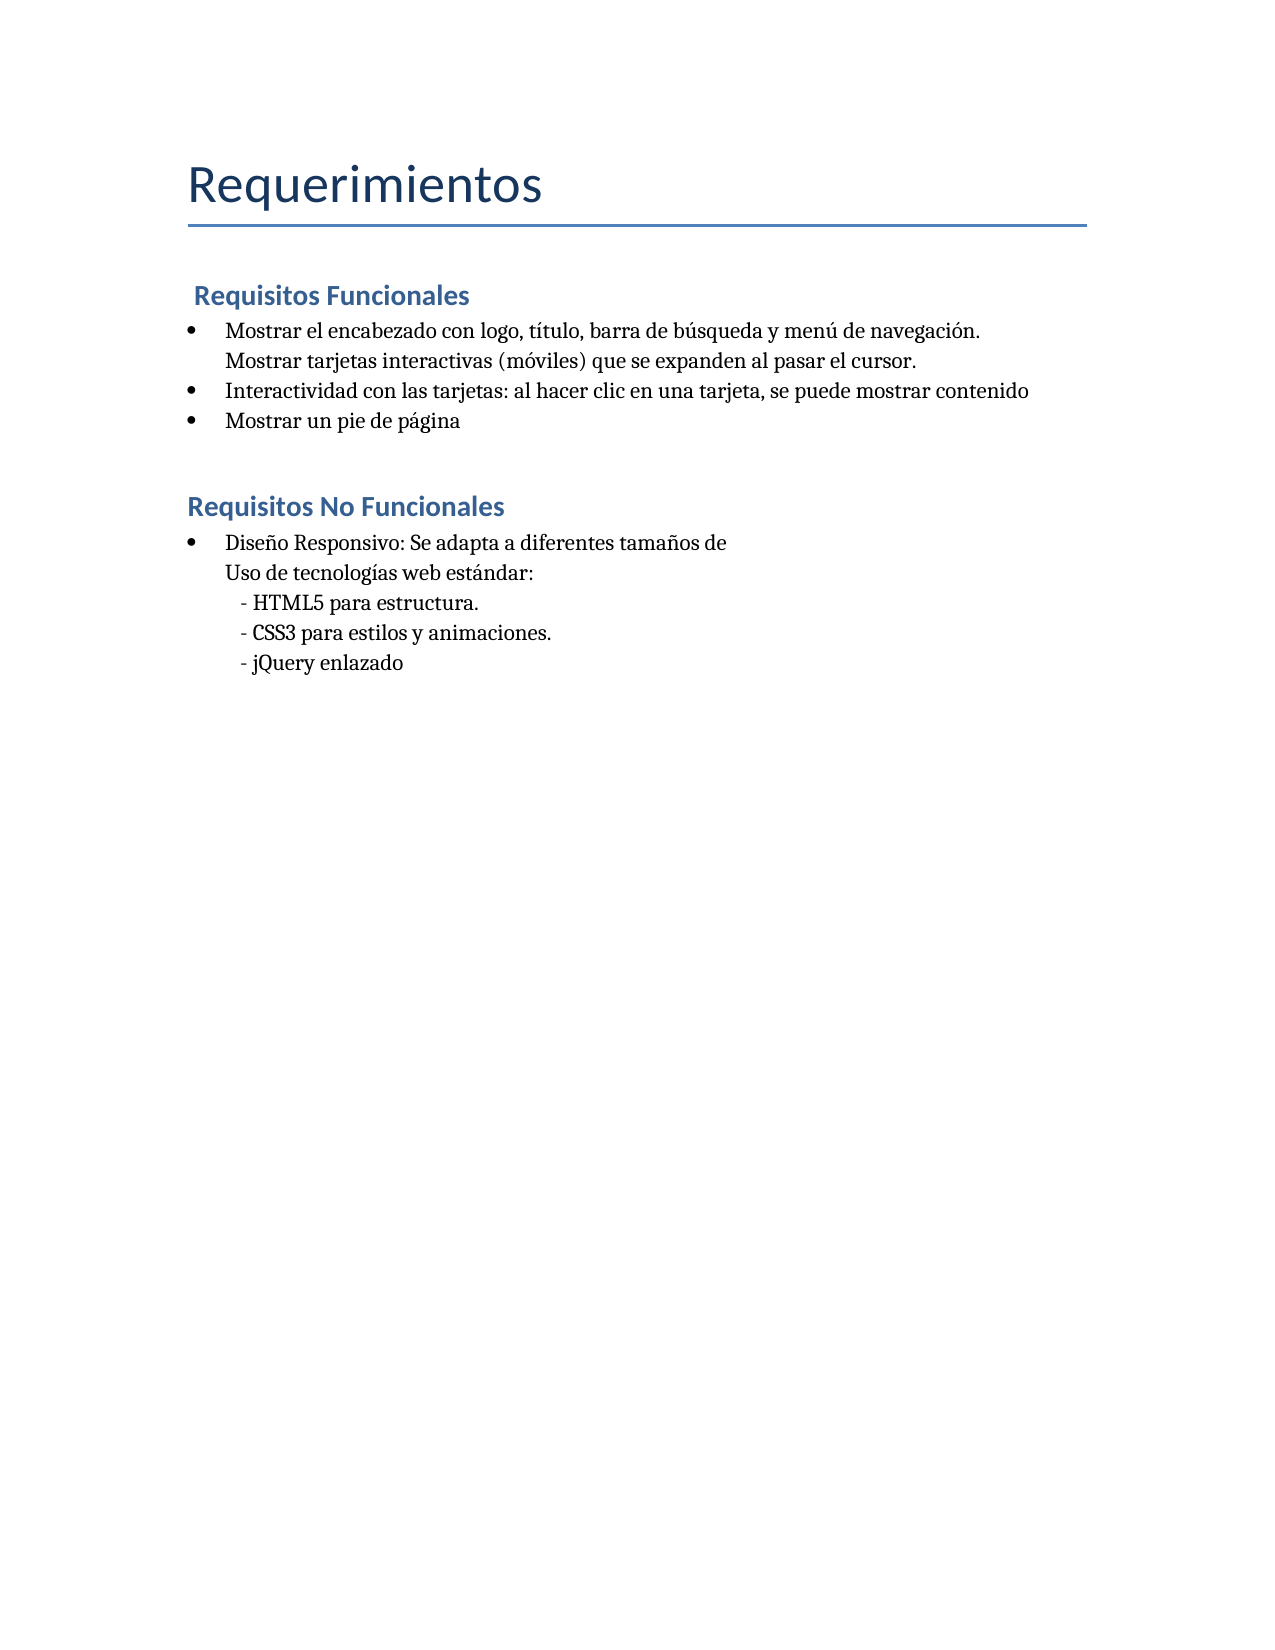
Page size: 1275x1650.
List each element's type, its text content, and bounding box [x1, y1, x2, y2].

list Diseño Responsivo: Se adapta a diferentes tamaños de [187, 529, 1087, 556]
list Interactividad con las tarjetas: al hacer clic en una tarjeta, se puede mostrar contenido [187, 378, 1087, 404]
title Requerimientos [187, 150, 1087, 227]
subtitle Requisitos Funcionales [187, 277, 1087, 312]
list Mostrar un pie de página [187, 408, 1087, 434]
list Uso de tecnologías web estándar: - HTML5 para estructura. - CSS3 para estilos y animaciones. - jQuery enlazado [225, 559, 1087, 676]
list Mostrar tarjetas interactivas (móviles) que se expanden al pasar el cursor. [225, 348, 1087, 374]
subtitle Requisitos No Funcionales [187, 488, 1087, 524]
list Mostrar el encabezado con logo, título, barra de búsqueda y menú de navegación. [187, 317, 1087, 344]
